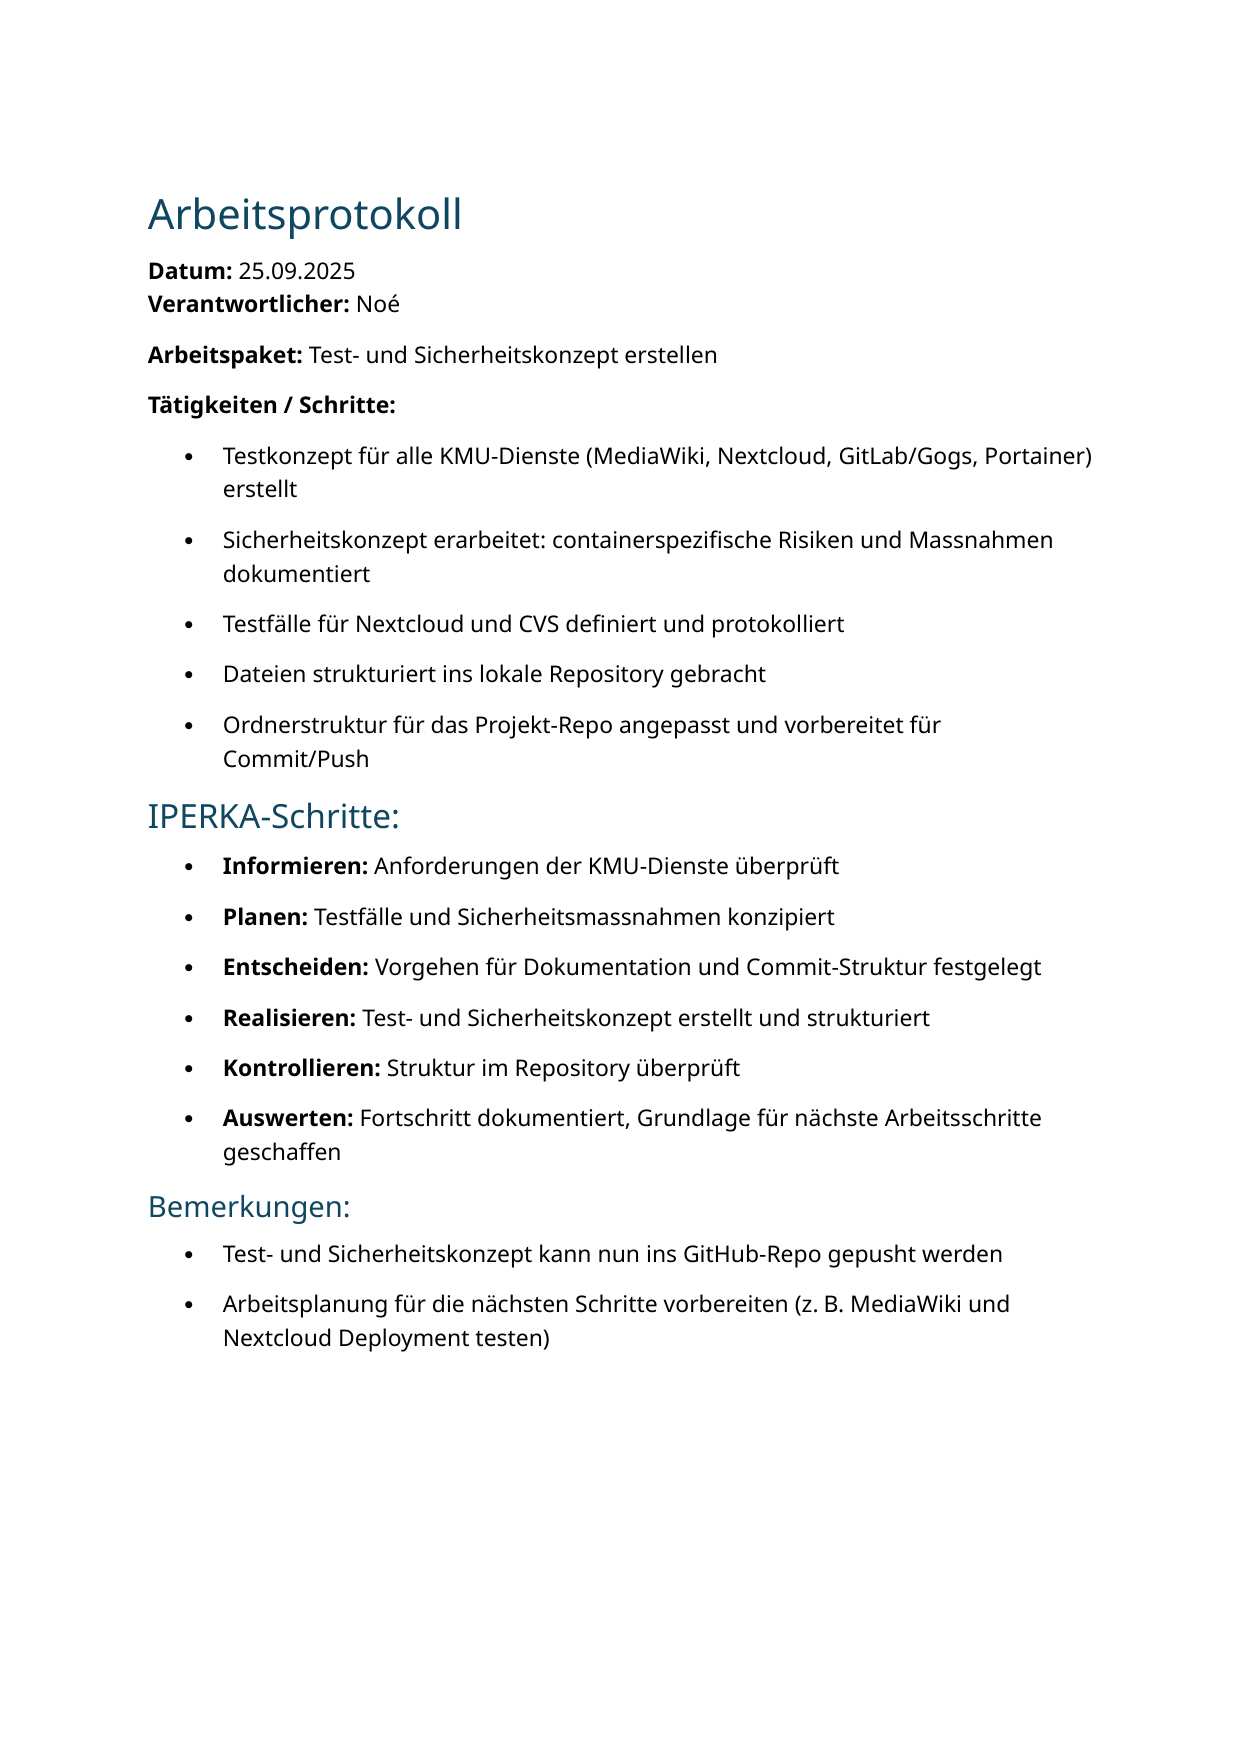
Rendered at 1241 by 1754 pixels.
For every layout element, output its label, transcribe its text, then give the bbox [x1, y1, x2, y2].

list Realisieren: Test- und Sicherheitskonzept erstellt und strukturiert [185, 1002, 1093, 1033]
list Sicherheitskonzept erarbeitet: containerspezifische Risiken und Massnahmen dokumentiert [185, 524, 1093, 589]
list Testkonzept für alle KMU-Dienste (MediaWiki, Nextcloud, GitLab/Gogs, Portainer) erstellt [185, 440, 1093, 505]
list Arbeitsplanung für die nächsten Schritte vorbereiten (z. B. MediaWiki und Nextcloud Deployment testen) [185, 1288, 1093, 1353]
list Testfälle für Nextcloud und CVS definiert und protokolliert [185, 608, 1093, 639]
list Informieren: Anforderungen der KMU-Dienste überprüft [185, 850, 1093, 882]
list Ordnerstruktur für das Projekt-Repo angepasst und vorbereitet für Commit/Push [185, 709, 1093, 774]
text Arbeitspaket: Test- und Sicherheitskonzept erstellen [148, 339, 1093, 370]
subtitle Bemerkungen: [148, 1187, 1093, 1226]
text Datum: 25.09.2025 Verantwortlicher: Noé [148, 255, 1093, 320]
list Test- und Sicherheitskonzept kann nun ins GitHub-Repo gepusht werden [185, 1238, 1093, 1269]
text Tätigkeiten / Schritte: [148, 389, 1093, 421]
subtitle IPERKA-Schritte: [148, 793, 1093, 838]
list Auswerten: Fortschritt dokumentiert, Grundlage für nächste Arbeitsschritte geschaffen [185, 1102, 1093, 1167]
list Entscheiden: Vorgehen für Dokumentation und Commit-Struktur festgelegt [185, 951, 1093, 982]
list Planen: Testfälle und Sicherheitsmassnahmen konzipiert [185, 901, 1093, 932]
subtitle Arbeitsprotokoll [148, 185, 1093, 242]
list Kontrollieren: Struktur im Repository überprüft [185, 1052, 1093, 1083]
list Dateien strukturiert ins lokale Repository gebracht [185, 658, 1093, 690]
